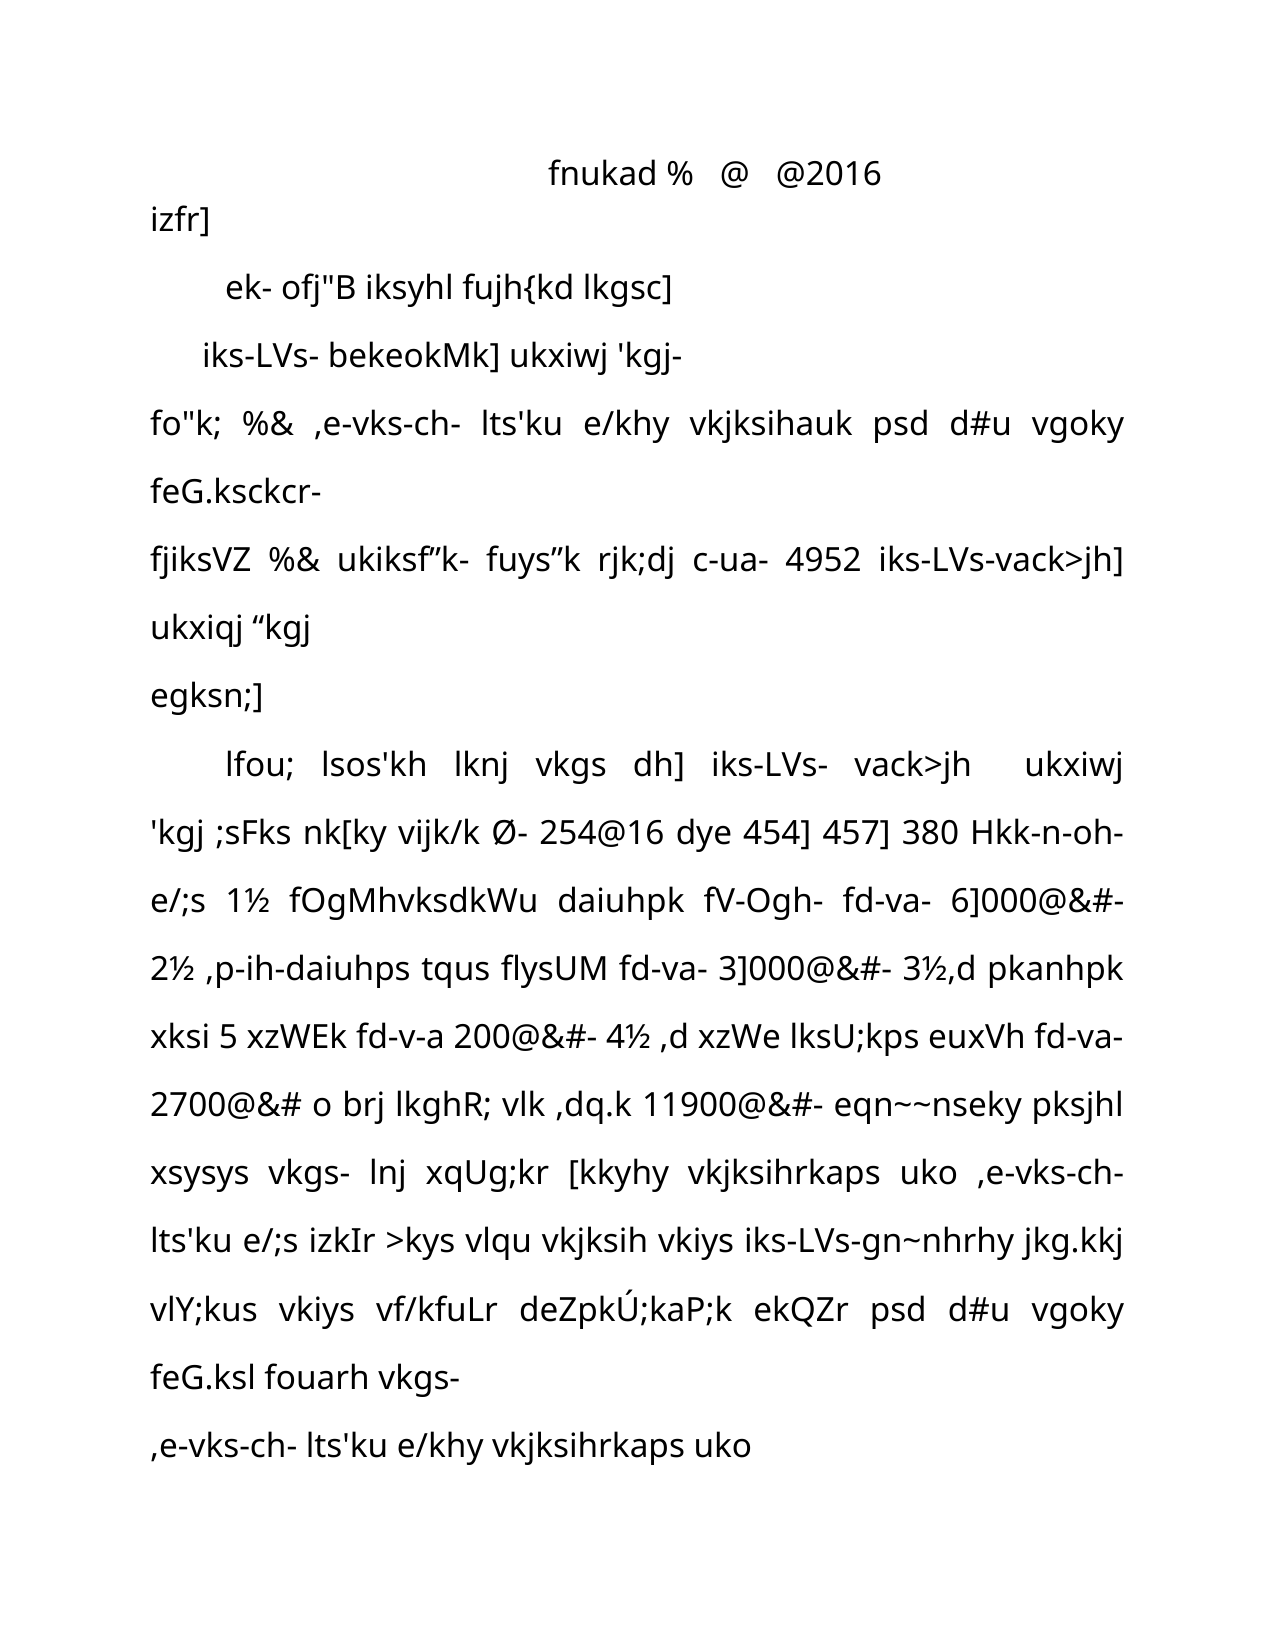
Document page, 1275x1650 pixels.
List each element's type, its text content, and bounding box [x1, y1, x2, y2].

text ,e-vks-ch- lts'ku e/khy vkjksihrkaps uko [150, 1422, 1125, 1467]
text lfou; lsos'kh lknj vkgs dh] iks-LVs- vack>jh ukxiwj 'kgj ;sFks nk[ky vijk/k Ø- 254@16 dye 454] 457] 380 Hkk-n-oh- e/;s 1½ fOgMhvksdkWu daiuhpk fV-Ogh- fd-va- 6]000@&#- 2½ ,p-ih-daiuhps tqus flysUM fd-va- 3]000@&#- 3½,d pkanhpk xksi 5 xzWEk fd-v-a 200@&#- 4½ ,d xzWe lksU;kps euxVh fd-va- 2700@&# o brj lkghR; vlk ,dq.k 11900@&#- eqn~~nseky pksjhl xsysys vkgs- lnj xqUg;kr [kkyhy vkjksihrkaps uko ,e-vks-ch- lts'ku e/;s izkIr >kys vlqu vkjksih vkiys iks-LVs-gn~nhrhy jkg.kkj vlY;kus vkiys vf/kfuLr deZpkÚ;kaP;k ekQZr psd d#u vgoky feG.ksl fouarh vkgs- [150, 740, 1125, 1399]
text fo"k; %& ,e-vks-ch- lts'ku e/khy vkjksihauk psd d#u vgoky feG.ksckcr- [150, 400, 1125, 513]
text fnukad % @ @2016 [150, 150, 1125, 195]
text fjiksVZ %& ukiksf”k- fuys”k rjk;dj c-ua- 4952 iks-LVs-vack>jh] ukxiqj “kgj [150, 536, 1125, 649]
text ek- ofj"B iksyhl fujh{kd lkgsc] [150, 263, 1125, 309]
text izfr] [150, 195, 1125, 241]
text iks-LVs- bekeokMk] ukxiwj 'kgj- [150, 332, 1125, 377]
text egksn;] [150, 672, 1125, 718]
